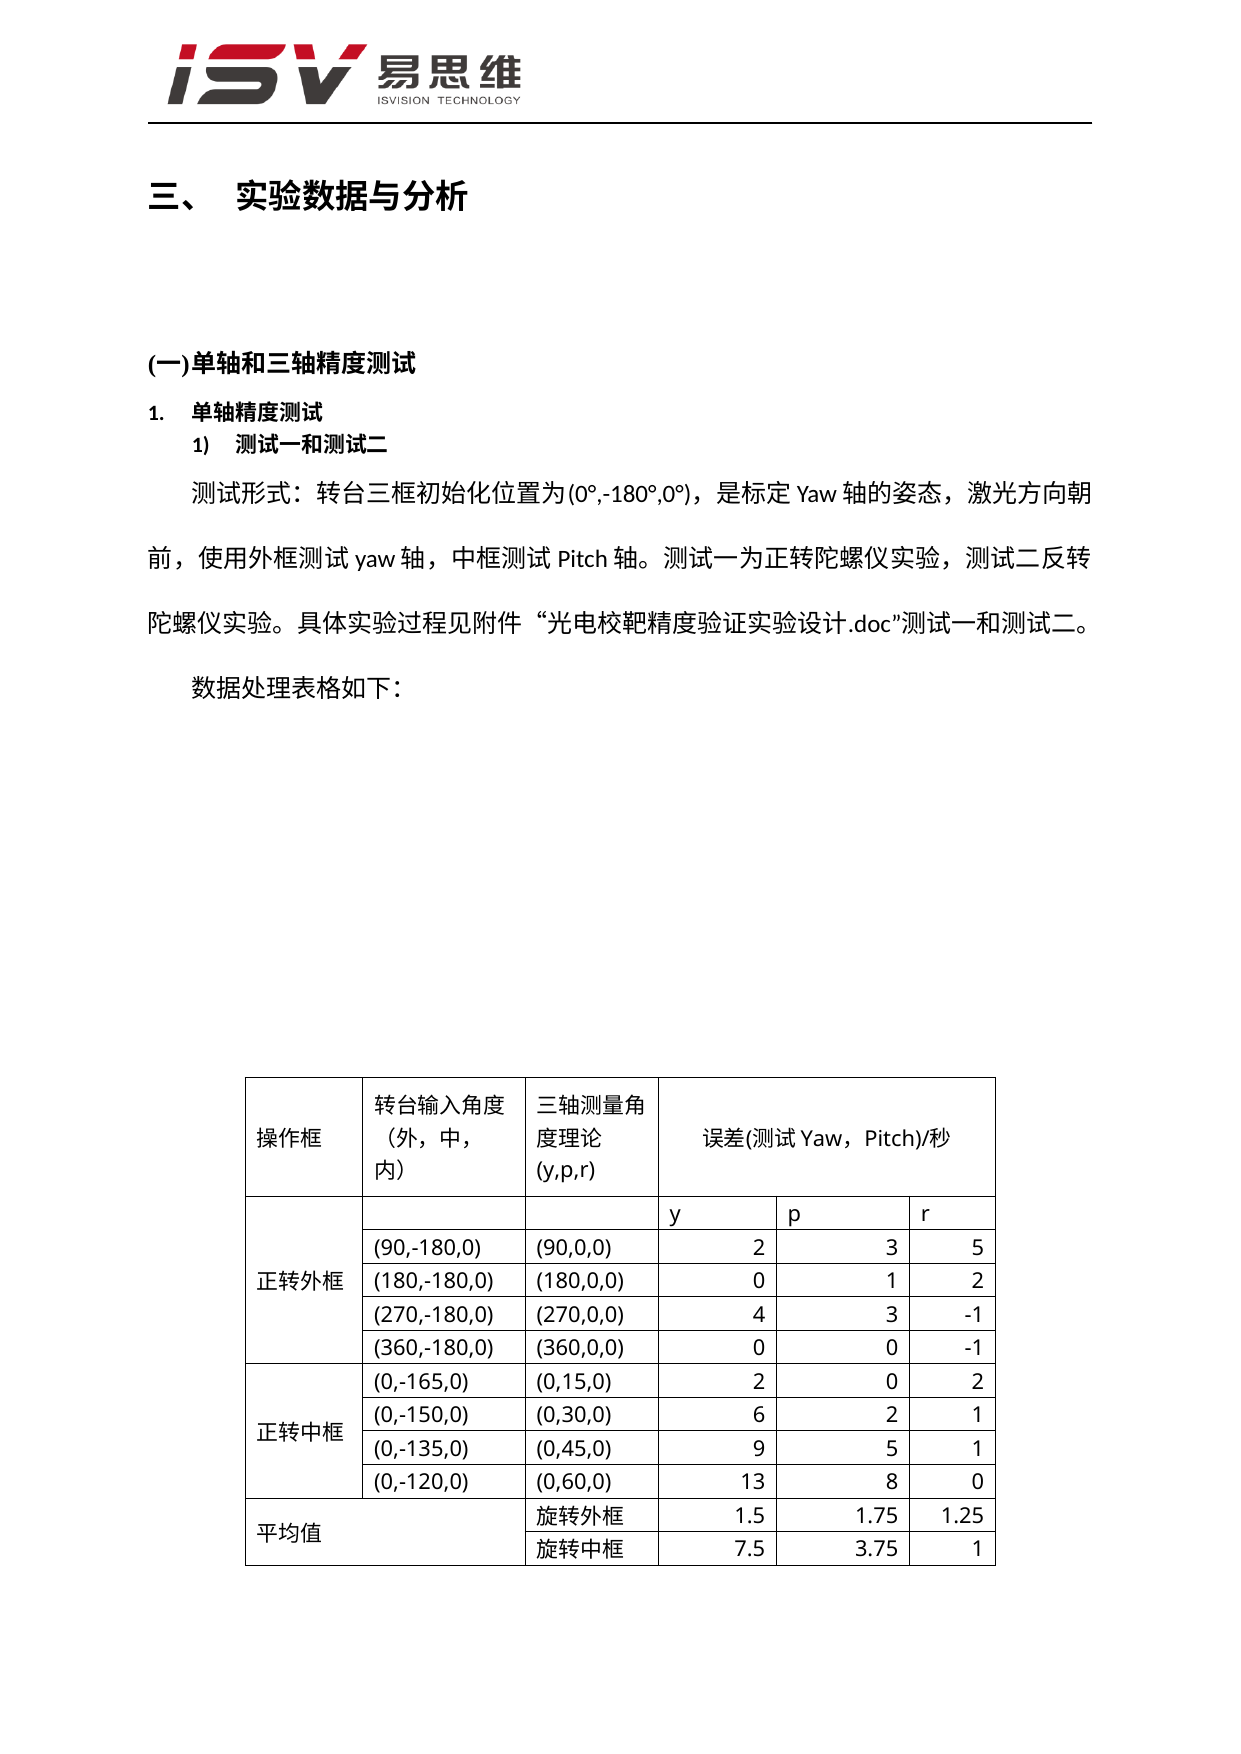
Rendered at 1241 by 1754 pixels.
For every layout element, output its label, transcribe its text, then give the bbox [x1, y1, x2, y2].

table_cell 1.5 [659, 1499, 776, 1531]
table_cell 5 [777, 1431, 909, 1464]
table_cell (180,-180,0) [363, 1264, 525, 1296]
table_cell (180,0,0) [526, 1264, 658, 1296]
table_cell (0,60,0) [526, 1465, 658, 1497]
table_cell 2 [910, 1364, 995, 1397]
table_cell 0 [777, 1364, 909, 1397]
table_cell 正转外框 [246, 1197, 362, 1363]
table_cell 2 [910, 1264, 995, 1296]
table_cell 0 [659, 1331, 776, 1363]
table_header 转台输入角度 （外，中，内） [363, 1078, 525, 1196]
text 测试形式：转台三框初始化位置为(0°,-180°,0°)，是标定Yaw轴的姿态，激光方向朝前，使用外框测试yaw轴，中框测试Pitch轴。测试一为正转陀螺仪实验，测试二反转陀螺仪实验。具体实验过程见附件“光电校靶精度验证实验设计.doc”测试一和测试二。 [148, 459, 1092, 654]
table_cell 3 [777, 1297, 909, 1330]
table_cell (0,-165,0) [363, 1364, 525, 1397]
table_cell 5 [910, 1230, 995, 1263]
table_cell 平均值 [246, 1499, 525, 1564]
table_cell 1 [910, 1532, 995, 1564]
table_cell (270,-180,0) [363, 1297, 525, 1330]
table_header 三轴测量角度理论 (y,p,r) [526, 1078, 658, 1196]
table_cell [526, 1197, 658, 1229]
table_cell [363, 1197, 525, 1229]
list 测试一和测试二 [192, 427, 1092, 459]
table_cell (270,0,0) [526, 1297, 658, 1330]
table_cell p [777, 1197, 909, 1229]
table_cell 13 [659, 1465, 776, 1497]
table_cell (360,0,0) [526, 1331, 658, 1363]
table_cell (0,-120,0) [363, 1465, 525, 1497]
table_cell 正转中框 [246, 1364, 362, 1497]
table_cell 0 [659, 1264, 776, 1296]
table_cell 7.5 [659, 1532, 776, 1564]
table_cell (90,0,0) [526, 1230, 658, 1263]
table_cell 9 [659, 1431, 776, 1464]
table_cell 旋转中框 [526, 1532, 658, 1564]
text 数据处理表格如下： [148, 654, 1092, 719]
table_cell 2 [659, 1364, 776, 1397]
table_cell y [659, 1197, 776, 1229]
table_cell 3 [777, 1230, 909, 1263]
table_header 误差(测试Yaw，Pitch)/秒 [659, 1078, 995, 1196]
table_cell 1 [910, 1431, 995, 1464]
table_cell 0 [777, 1331, 909, 1363]
table_cell (0,-135,0) [363, 1431, 525, 1464]
table_cell 1.25 [910, 1499, 995, 1531]
table_cell (0,15,0) [526, 1364, 658, 1397]
list 单轴和三轴精度测试 [148, 329, 1092, 394]
table_cell 2 [659, 1230, 776, 1263]
list 单轴精度测试 [148, 394, 1092, 427]
table_cell (0,45,0) [526, 1431, 658, 1464]
table_cell 2 [777, 1398, 909, 1430]
table_cell (0,30,0) [526, 1398, 658, 1430]
table_cell 3.75 [777, 1532, 909, 1564]
table_cell r [910, 1197, 995, 1229]
table_cell 4 [659, 1297, 776, 1330]
table_cell -1 [910, 1331, 995, 1363]
table_cell 6 [659, 1398, 776, 1430]
table_cell 旋转外框 [526, 1499, 658, 1531]
table_cell 1 [777, 1264, 909, 1296]
table_cell 8 [777, 1465, 909, 1497]
subtitle 实验数据与分析 [148, 162, 1092, 227]
picture [147, 29, 540, 121]
table_header 操作框 [246, 1078, 362, 1196]
table_cell -1 [910, 1297, 995, 1330]
table_cell (0,-150,0) [363, 1398, 525, 1430]
table_cell 0 [910, 1465, 995, 1497]
table_cell 1.75 [777, 1499, 909, 1531]
table_cell 1 [910, 1398, 995, 1430]
table_cell (90,-180,0) [363, 1230, 525, 1263]
table_cell (360,-180,0) [363, 1331, 525, 1363]
